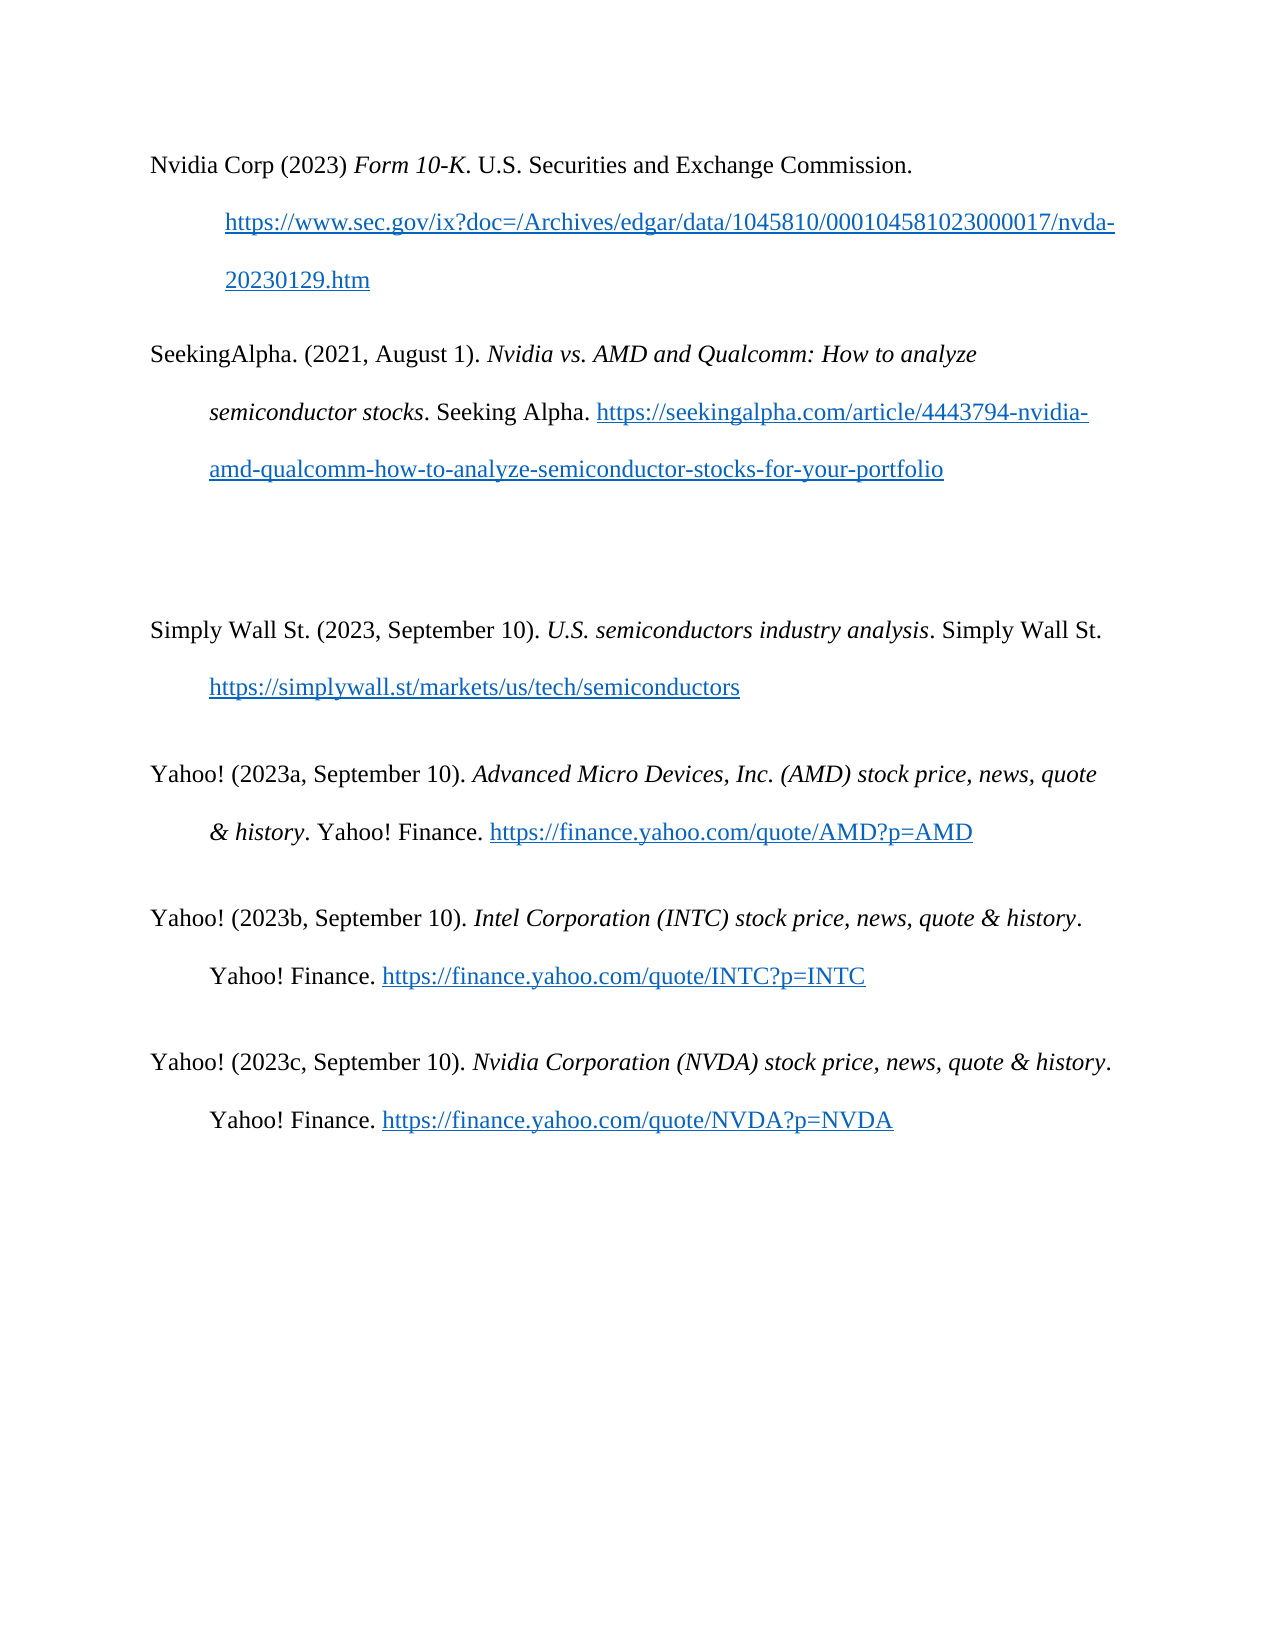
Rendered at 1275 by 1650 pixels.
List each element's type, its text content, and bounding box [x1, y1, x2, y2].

text Yahoo! (2023c, September 10). Nvidia Corporation (NVDA) stock price, news, quote & history. Yahoo! Finance. https://finance.yahoo.com/quote/NVDA?p=NVDA [150, 1047, 1125, 1134]
text Simply Wall St. (2023, September 10). U.S. semiconductors industry analysis. Simply Wall St. https://simplywall.st/markets/us/tech/semiconductors [150, 615, 1125, 701]
text Yahoo! (2023a, September 10). Advanced Micro Devices, Inc. (AMD) stock price, news, quote & history. Yahoo! Finance. https://finance.yahoo.com/quote/AMD?p=AMD [150, 759, 1125, 845]
text Yahoo! (2023b, September 10). Intel Corporation (INTC) stock price, news, quote & history. Yahoo! Finance. https://finance.yahoo.com/quote/INTC?p=INTC [150, 903, 1125, 989]
text SeekingAlpha. (2021, August 1). Nvidia vs. AMD and Qualcomm: How to analyze semiconductor stocks. Seeking Alpha. https://seekingalpha.com/article/4443794-nvidia-amd-qualcomm-how-to-analyze-semiconductor-stocks-for-your-portfolio [150, 339, 1125, 483]
text Nvidia Corp (2023) Form 10-K. U.S. Securities and Exchange Commission. https://www.sec.gov/ix?doc=/Archives/edgar/data/1045810/000104581023000017/nvda-20230129.htm [150, 150, 1125, 294]
